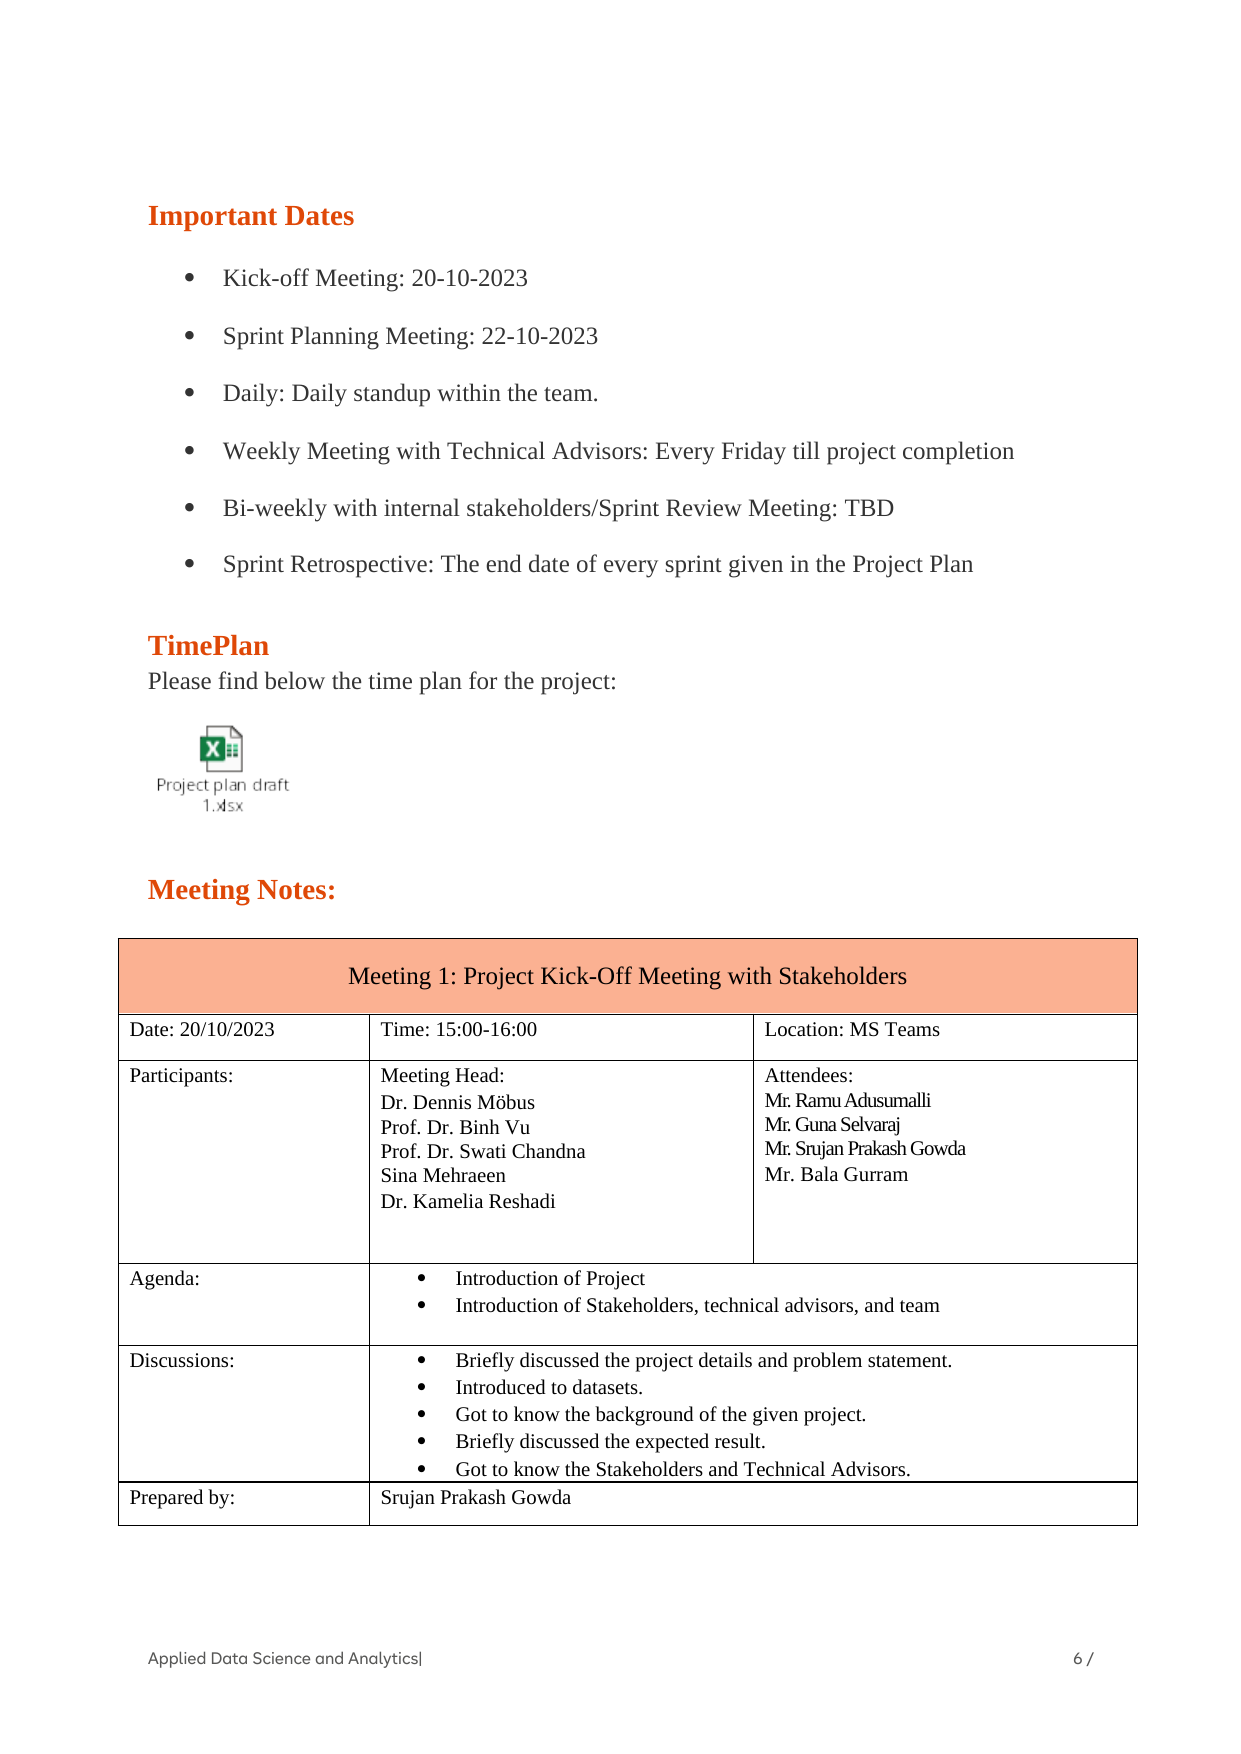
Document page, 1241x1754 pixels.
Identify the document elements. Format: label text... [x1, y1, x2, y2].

table_cell Meeting Head: Dr. Dennis Möbus Prof. Dr. Binh Vu Prof. Dr. Swati Chandna Sina Mehraeen Dr. Kamelia Reshadi [370, 1061, 753, 1263]
table_cell Prepared by: [119, 1483, 369, 1525]
table_cell Srujan Prakash Gowda [370, 1483, 1137, 1525]
table_cell Time: 15:00-16:00 [370, 1015, 753, 1060]
table_cell Location: MS Teams [754, 1015, 1137, 1060]
table_cell Participants: [119, 1061, 369, 1263]
list Kick-off Meeting: 20-10-2023 [185, 263, 1093, 292]
table_cell Briefly discussed the project details and problem statement. Introduced to datasets. Got to know the background of the given project. Briefly discussed the expected result. Got to know the Stakeholders and Technical Advisors. [370, 1346, 1137, 1481]
table_cell Date: 20/10/2023 [119, 1015, 369, 1060]
subtitle Important Dates [148, 198, 1093, 231]
table_cell Introduction of Project Introduction of Stakeholders, technical advisors, and team [370, 1264, 1137, 1345]
table_cell Attendees: Mr. Ramu Adusumalli Mr. Guna Selvaraj Mr. Srujan Prakash Gowda Mr. Bala Gurram [754, 1061, 1137, 1263]
list Weekly Meeting with Technical Advisors: Every Friday till project completion [185, 436, 1093, 464]
table_cell Discussions: [119, 1346, 369, 1481]
list Bi-weekly with internal stakeholders/Sprint Review Meeting: TBD [185, 493, 1093, 522]
list Daily: Daily standup within the team. [185, 378, 1093, 407]
text Please find below the time plan for the project: [148, 666, 1093, 695]
table_cell Agenda: [119, 1264, 369, 1345]
list Sprint Retrospective: The end date of every sprint given in the Project Plan [185, 549, 1093, 578]
table_header Meeting 1: Project Kick-Off Meeting with Stakeholders [119, 939, 1137, 1013]
subtitle Meeting Notes: [148, 872, 1093, 906]
subtitle TimePlan [148, 628, 1093, 661]
list Sprint Planning Meeting: 22-10-2023 [185, 321, 1093, 349]
